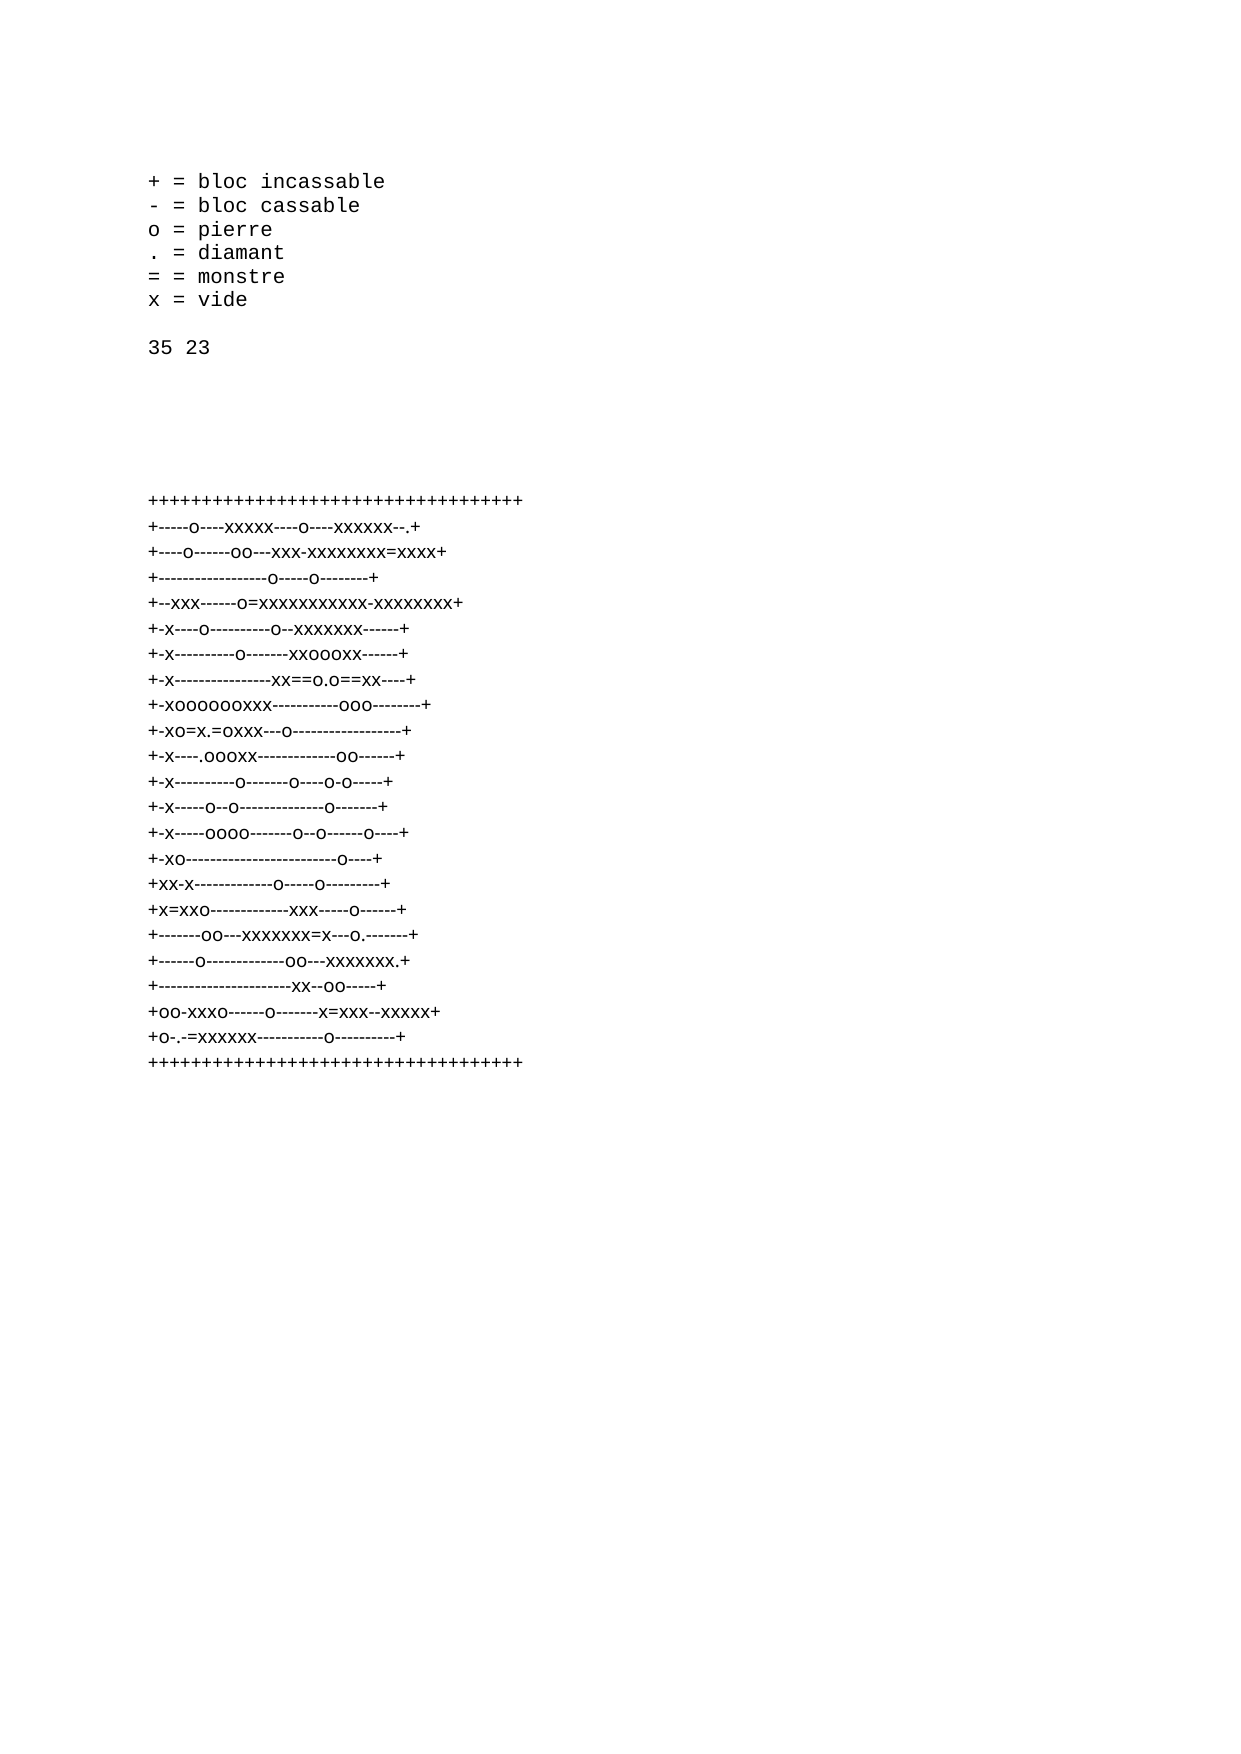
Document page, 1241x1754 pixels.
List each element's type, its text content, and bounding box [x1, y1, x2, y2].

text +-x-----oooo-------o--o------o----+ [148, 819, 1093, 845]
text +------------------o-----o--------+ [148, 564, 1093, 589]
text +x=xxo-------------xxx-----o------+ [148, 896, 1093, 921]
text +-xo-------------------------o----+ [148, 845, 1093, 870]
text o = pierre [148, 218, 1093, 242]
text +-----o----xxxxx----o----xxxxxx--.+ [148, 513, 1093, 538]
text +oo-xxxo------o-------x=xxx--xxxxx+ [148, 998, 1093, 1023]
text +-x-----o--o--------------o-------+ [148, 794, 1093, 819]
text +-------oo---xxxxxxx=x---o.-------+ [148, 921, 1093, 947]
text +-x----------o-------xxoooxx------+ [148, 641, 1093, 666]
text +-xooooooxxx-----------ooo--------+ [148, 692, 1093, 717]
text +-x----------o-------o----o-o-----+ [148, 768, 1093, 794]
text +o-.-=xxxxxx-----------o----------+ [148, 1023, 1093, 1049]
text 35 23 [148, 337, 1093, 360]
text +++++++++++++++++++++++++++++++++++ [148, 1049, 1093, 1074]
text +--xxx------o=xxxxxxxxxxx-xxxxxxxx+ [148, 589, 1093, 615]
text . = diamant [148, 242, 1093, 266]
text +----o------oo---xxx-xxxxxxxx=xxxx+ [148, 538, 1093, 564]
text +-x----------------xx==o.o==xx----+ [148, 666, 1093, 692]
text +-x----o----------o--xxxxxxx------+ [148, 615, 1093, 641]
text +------o-------------oo---xxxxxxx.+ [148, 947, 1093, 972]
text +-xo=x.=oxxx---o------------------+ [148, 717, 1093, 743]
text + = bloc incassable [148, 171, 1093, 195]
text - = bloc cassable [148, 195, 1093, 218]
text = = monstre [148, 266, 1093, 289]
text +xx-x-------------o-----o---------+ [148, 870, 1093, 896]
text +----------------------xx--oo-----+ [148, 972, 1093, 998]
text x = vide [148, 289, 1093, 313]
text +++++++++++++++++++++++++++++++++++ [148, 487, 1093, 513]
text +-x----.oooxx-------------oo------+ [148, 743, 1093, 768]
